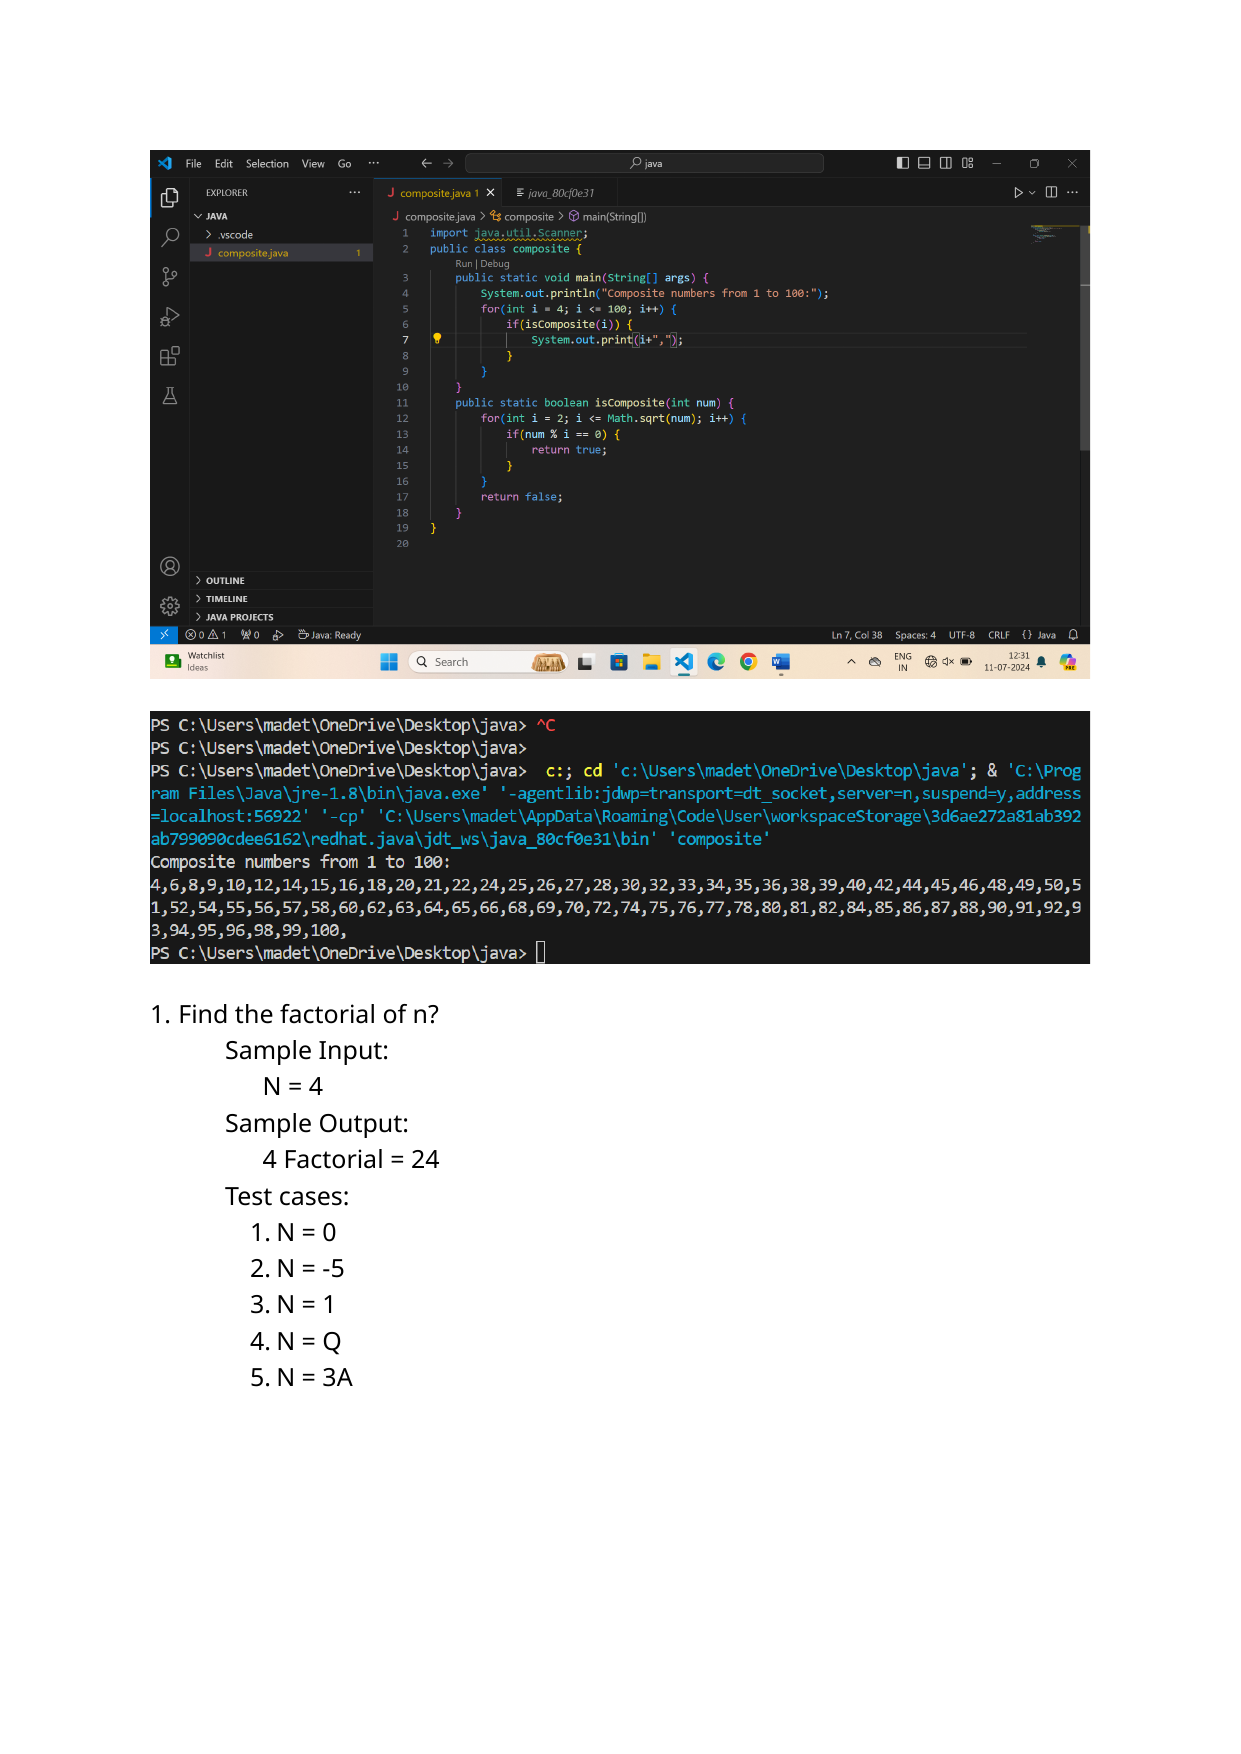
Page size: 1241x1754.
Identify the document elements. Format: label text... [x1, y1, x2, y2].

picture [150, 711, 1091, 964]
list N = 3A [250, 1360, 1090, 1394]
text Sample Output: [187, 1105, 1090, 1139]
list N = 0 [250, 1214, 1090, 1248]
text Test cases: [187, 1178, 1090, 1212]
list N = -5 [250, 1251, 1090, 1285]
list N = Q [250, 1323, 1090, 1358]
list N = 1 [250, 1287, 1090, 1321]
text Sample Input: [187, 1033, 1090, 1067]
text N = 4 [187, 1069, 1090, 1103]
text 4 Factorial = 24 [187, 1142, 1090, 1176]
list Find the factorial of n? [150, 996, 1090, 1030]
picture [150, 150, 1091, 679]
